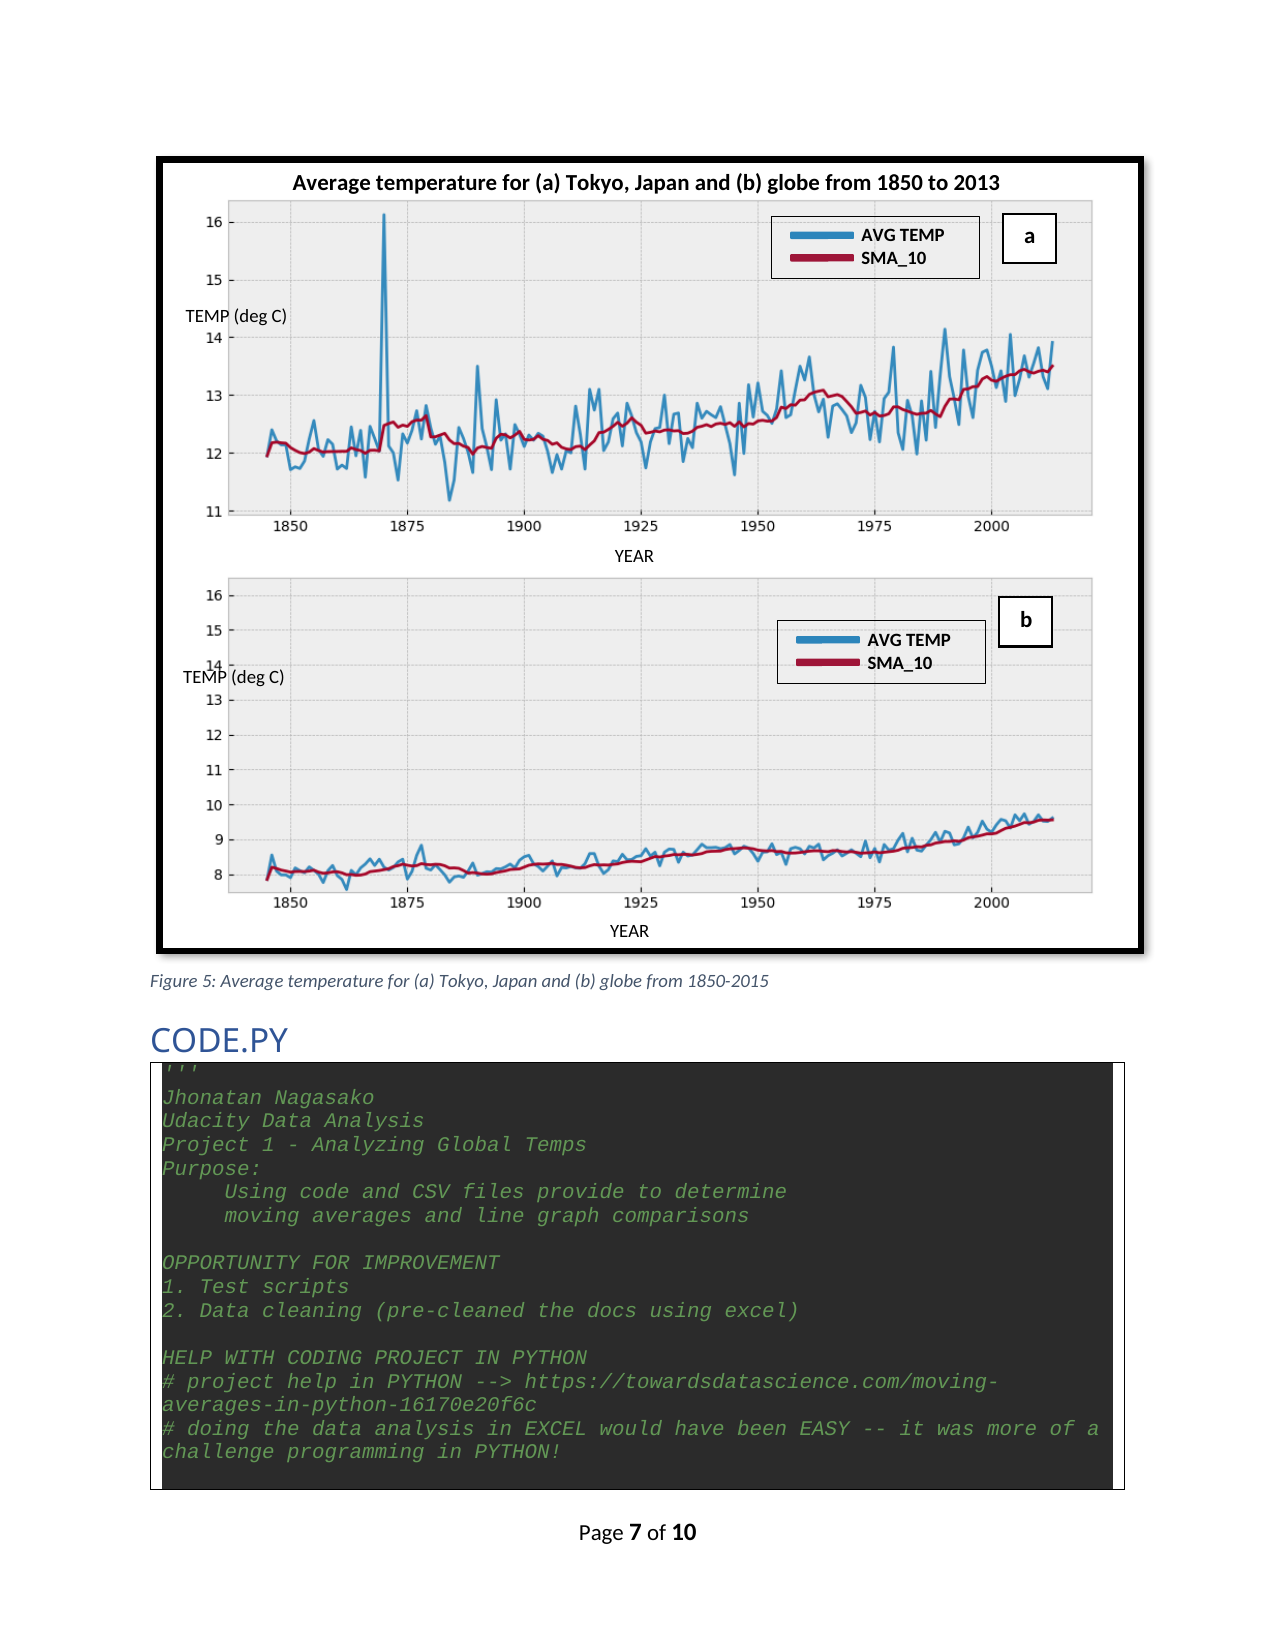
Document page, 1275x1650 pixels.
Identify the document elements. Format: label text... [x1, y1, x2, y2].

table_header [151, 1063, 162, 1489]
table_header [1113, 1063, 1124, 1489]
picture [163, 163, 1138, 948]
subtitle CODE.PY [150, 1017, 1125, 1062]
text Figure 5: Average temperature for (a) Tokyo, Japan and (b) globe from 1850-2015 [150, 969, 1125, 992]
